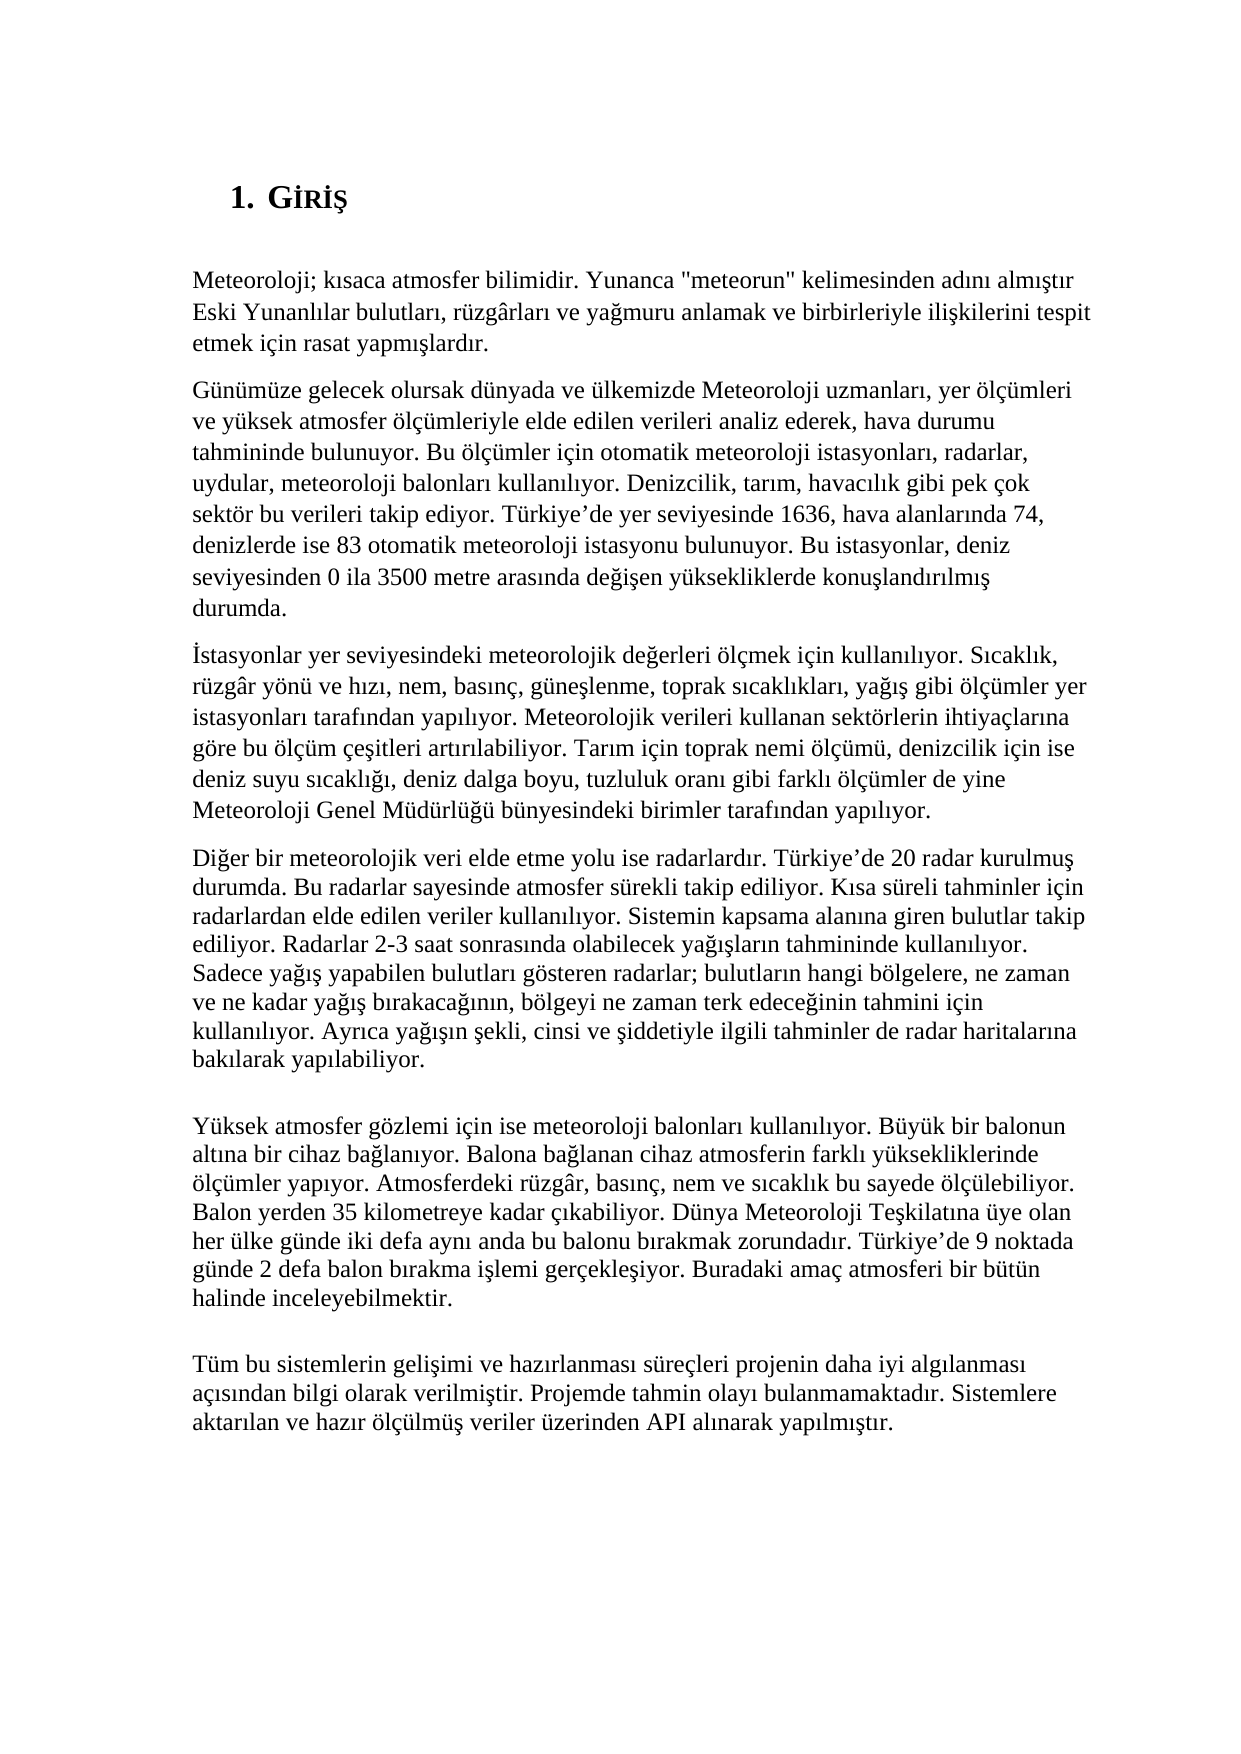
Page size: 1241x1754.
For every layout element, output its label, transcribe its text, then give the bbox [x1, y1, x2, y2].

text Tüm bu sistemlerin gelişimi ve hazırlanması süreçleri projenin daha iyi algılanması açısından bilgi olarak verilmiştir. Projemde tahmin olayı bulanmamaktadır. Sistemlere aktarılan ve hazır ölçülmüş veriler üzerinden API alınarak yapılmıştır. [192, 1349, 1092, 1436]
text Günümüze gelecek olursak dünyada ve ülkemizde Meteoroloji uzmanları, yer ölçümleri ve yüksek atmosfer ölçümleriyle elde edilen verileri analiz ederek, hava durumu tahmininde bulunuyor. Bu ölçümler için otomatik meteoroloji istasyonları, radarlar, uydular, meteoroloji balonları kullanılıyor. Denizcilik, tarım, havacılık gibi pek çok sektör bu verileri takip ediyor. Türkiye’de yer seviyesinde 1636, hava alanlarında 74, denizlerde ise 83 otomatik meteoroloji istasyonu bulunuyor. Bu istasyonlar, deniz seviyesinden 0 ila 3500 metre arasında değişen yüksekliklerde konuşlandırılmış durumda. [192, 375, 1092, 621]
text Diğer bir meteorolojik veri elde etme yolu ise radarlardır. Türkiye’de 20 radar kurulmuş durumda. Bu radarlar sayesinde atmosfer sürekli takip ediliyor. Kısa süreli tahminler için radarlardan elde edilen veriler kullanılıyor. Sistemin kapsama alanına giren bulutlar takip ediliyor. Radarlar 2-3 saat sonrasında olabilecek yağışların tahmininde kullanılıyor. Sadece yağış yapabilen bulutları gösteren radarlar; bulutların hangi bölgelere, ne zaman ve ne kadar yağış bırakacağının, bölgeyi ne zaman terk edeceğinin tahmini için kullanılıyor. Ayrıca yağışın şekli, cinsi ve şiddetiyle ilgili tahminler de radar haritalarına bakılarak yapılabiliyor. [192, 843, 1092, 1073]
list Giriş [229, 177, 1092, 216]
text Meteoroloji; kısaca atmosfer bilimidir. Yunanca "meteorun" kelimesinden adını almıştır Eski Yunanlılar bulutları, rüzgârları ve yağmuru anlamak ve birbirleriyle ilişkilerini tespit etmek için rasat yapmışlardır. [192, 266, 1092, 356]
text Yüksek atmosfer gözlemi için ise meteoroloji balonları kullanılıyor. Büyük bir balonun altına bir cihaz bağlanıyor. Balona bağlanan cihaz atmosferin farklı yüksekliklerinde ölçümler yapıyor. Atmosferdeki rüzgâr, basınç, nem ve sıcaklık bu sayede ölçülebiliyor. Balon yerden 35 kilometreye kadar çıkabiliyor. Dünya Meteoroloji Teşkilatına üye olan her ülke günde iki defa aynı anda bu balonu bırakmak zorundadır. Türkiye’de 9 noktada günde 2 defa balon bırakma işlemi gerçekleşiyor. Buradaki amaç atmosferi bir bütün halinde inceleyebilmektir. [192, 1111, 1092, 1312]
text İstasyonlar yer seviyesindeki meteorolojik değerleri ölçmek için kullanılıyor. Sıcaklık, rüzgâr yönü ve hızı, nem, basınç, güneşlenme, toprak sıcaklıkları, yağış gibi ölçümler yer istasyonları tarafından yapılıyor. Meteorolojik verileri kullanan sektörlerin ihtiyaçlarına göre bu ölçüm çeşitleri artırılabiliyor. Tarım için toprak nemi ölçümü, denizcilik için ise deniz suyu sıcaklığı, deniz dalga boyu, tuzluluk oranı gibi farklı ölçümler de yine Meteoroloji Genel Müdürlüğü bünyesindeki birimler tarafından yapılıyor. [192, 640, 1092, 824]
